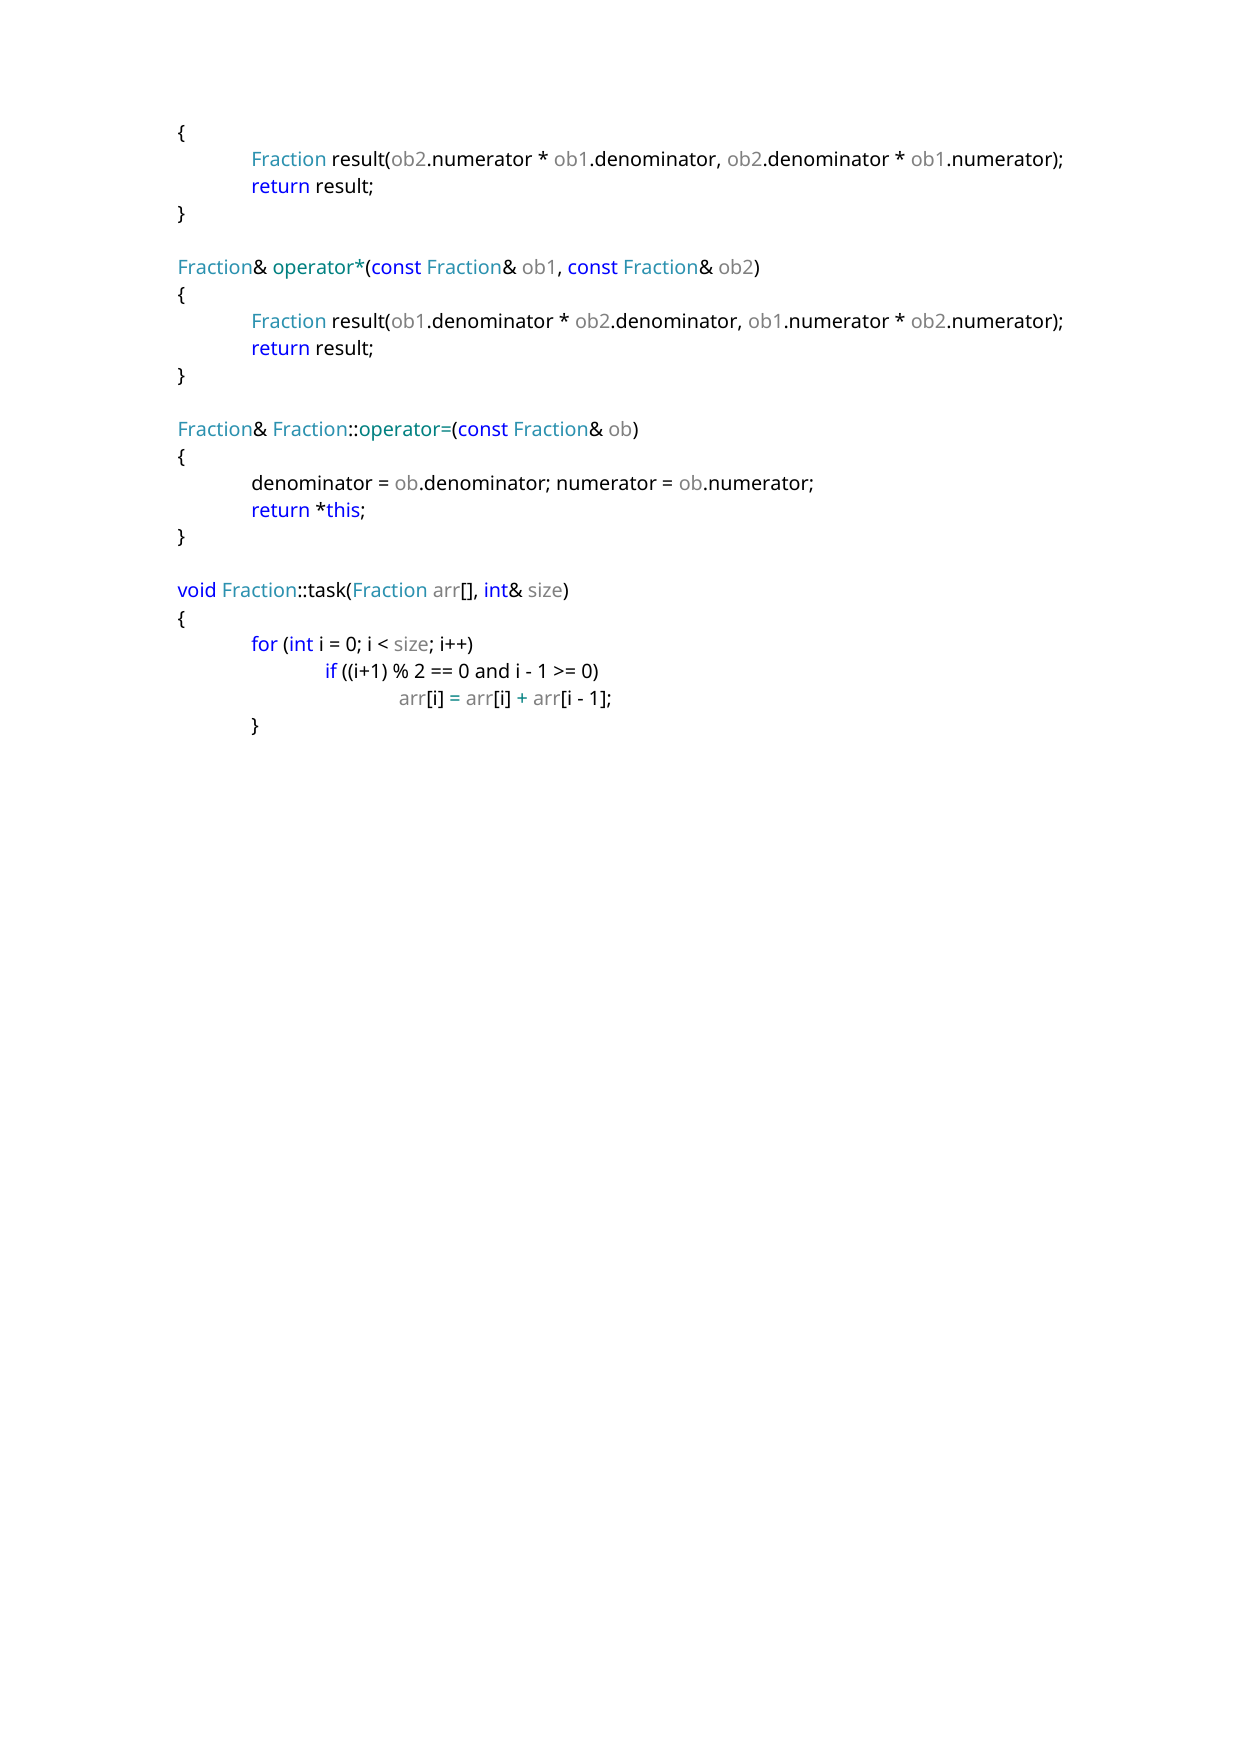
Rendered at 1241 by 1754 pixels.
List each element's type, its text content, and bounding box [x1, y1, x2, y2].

text Fraction result(ob2.numerator * ob1.denominator, ob2.denominator * ob1.numerator); [177, 145, 1137, 172]
text Fraction& Fraction::operator=(const Fraction& ob) [177, 415, 1137, 442]
text } [177, 523, 1137, 550]
text } [177, 712, 1137, 739]
text return result; [177, 172, 1137, 199]
text arr[i] = arr[i] + arr[i - 1]; [177, 685, 1137, 712]
text return *this; [177, 496, 1137, 523]
text } [177, 199, 1137, 226]
text denominator = ob.denominator; numerator = ob.numerator; [177, 469, 1137, 496]
text for (int i = 0; i < size; i++) [177, 631, 1137, 658]
text if ((i+1) % 2 == 0 and i - 1 >= 0) [177, 658, 1137, 685]
text { [177, 442, 1137, 469]
text { [177, 604, 1137, 631]
text return result; [177, 334, 1137, 361]
text { [177, 280, 1137, 307]
text { [177, 118, 1137, 145]
text Fraction& operator*(const Fraction& ob1, const Fraction& ob2) [177, 253, 1137, 280]
text void Fraction::task(Fraction arr[], int& size) [177, 577, 1137, 604]
text } [177, 361, 1137, 388]
text Fraction result(ob1.denominator * ob2.denominator, ob1.numerator * ob2.numerator); [177, 307, 1137, 334]
